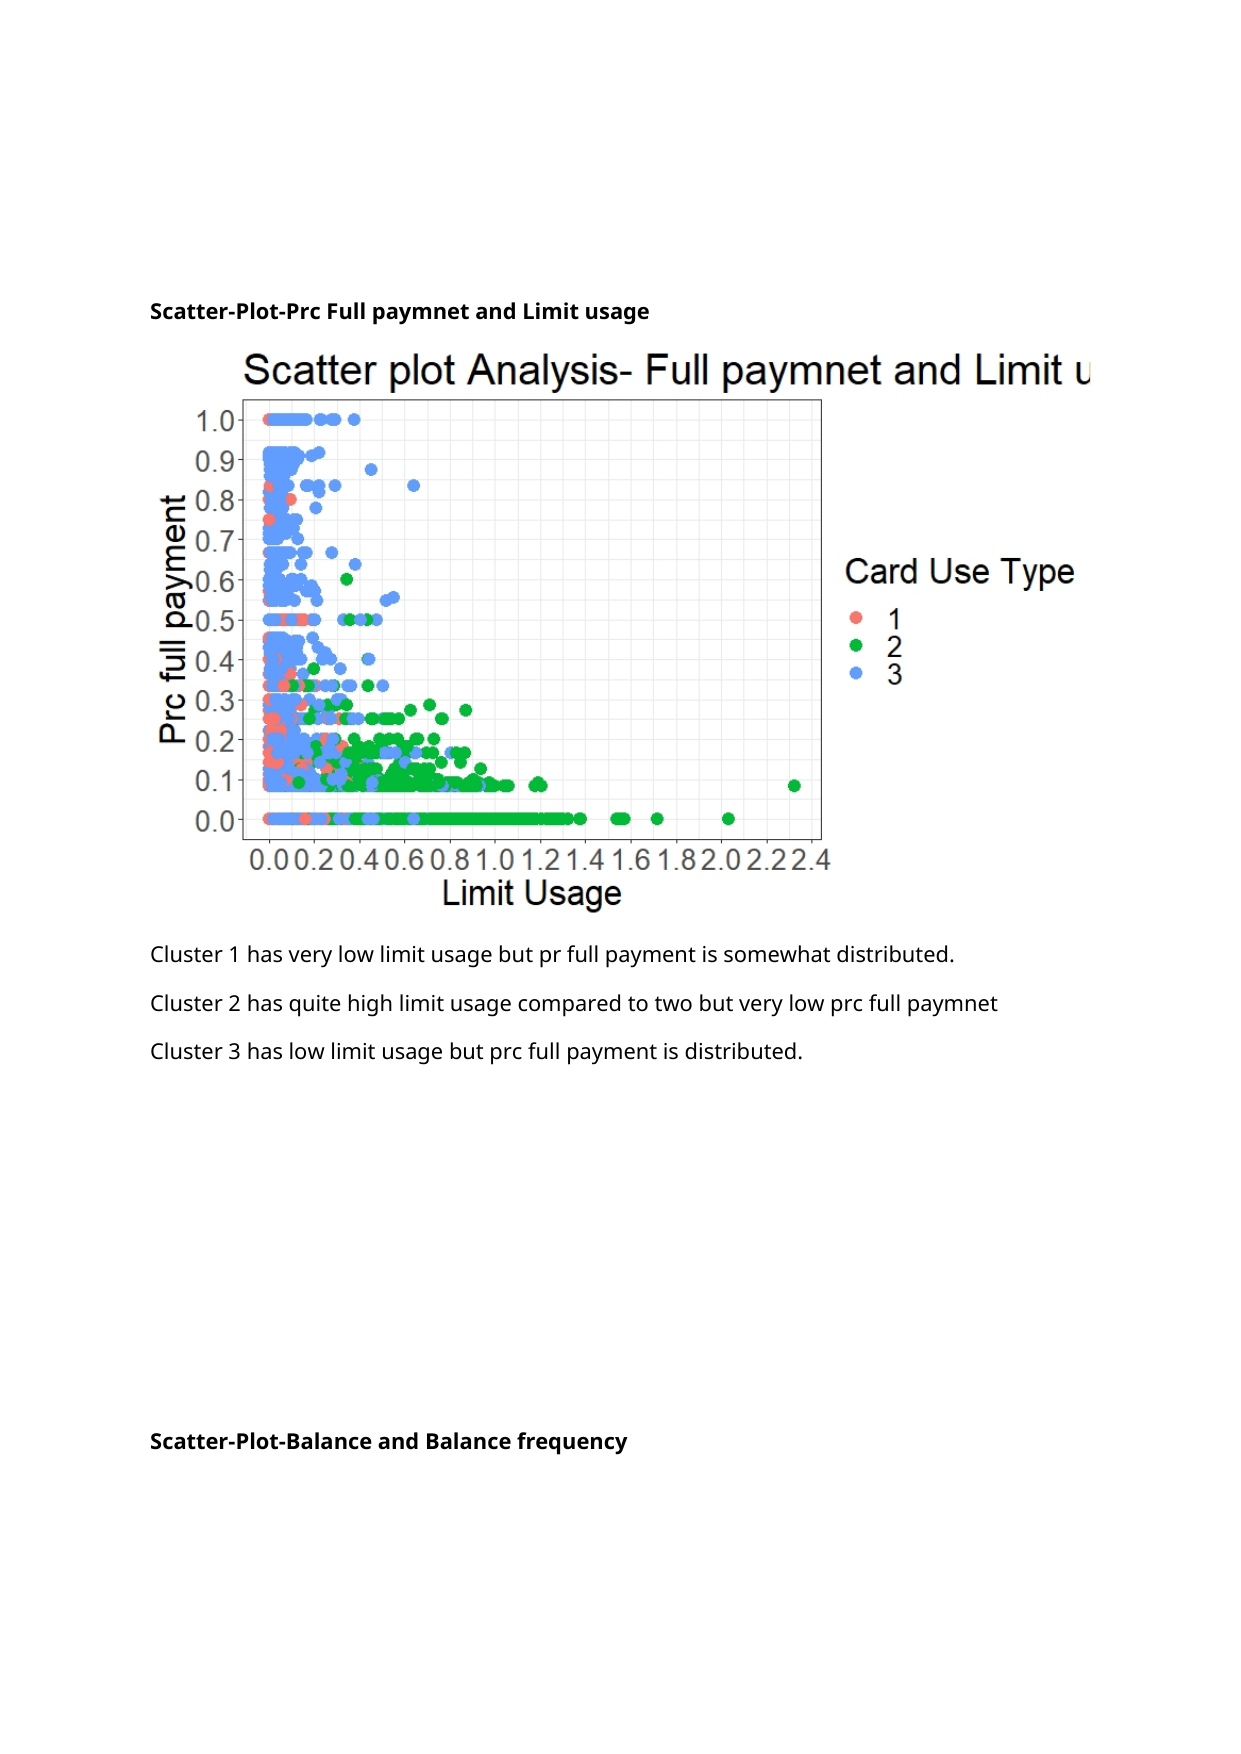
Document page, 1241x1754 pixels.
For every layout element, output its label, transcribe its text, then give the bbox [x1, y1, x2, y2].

text Scatter-Plot-Prc Full paymnet and Limit usage [150, 296, 1090, 326]
text Scatter-Plot-Balance and Balance frequency [150, 1426, 1090, 1456]
text Cluster 1 has very low limit usage but pr full payment is somewhat distributed. [150, 939, 1090, 968]
text Cluster 3 has low limit usage but prc full payment is distributed. [150, 1036, 1090, 1066]
picture [150, 345, 1091, 920]
text Cluster 2 has quite high limit usage compared to two but very low prc full paymnet [150, 987, 1090, 1017]
